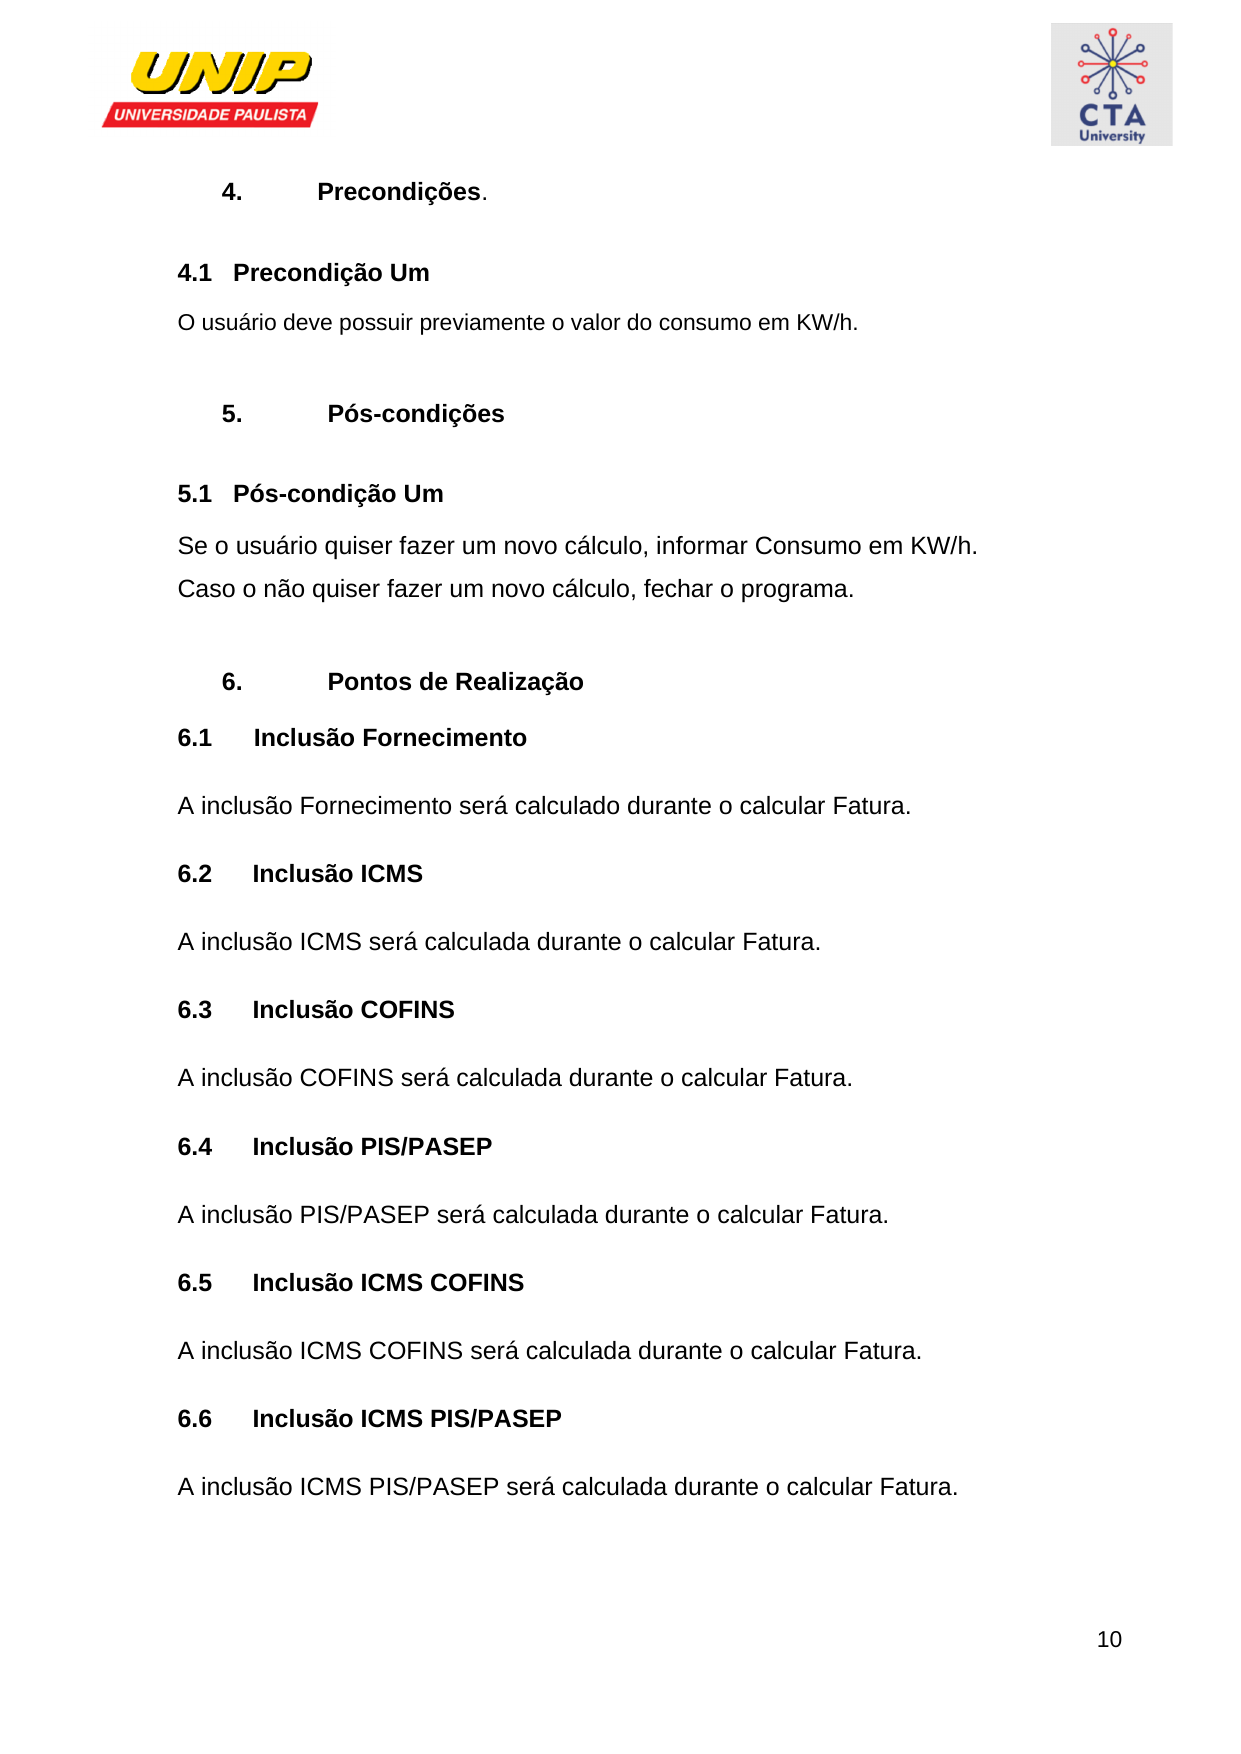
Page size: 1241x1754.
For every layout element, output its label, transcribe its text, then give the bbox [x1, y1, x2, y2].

text A inclusão ICMS será calculada durante o calcular Fatura. [177, 927, 1122, 956]
text 6.6 Inclusão ICMS PIS/PASEP [177, 1404, 1122, 1433]
subtitle 6. Pontos de Realização [222, 667, 1122, 696]
text 6.4 Inclusão PIS/PASEP [177, 1131, 1122, 1160]
text A inclusão ICMS COFINS será calculada durante o calcular Fatura. [177, 1336, 1122, 1364]
subtitle 4. Precondições. [222, 177, 1122, 206]
text 6.1 Inclusão Fornecimento [177, 723, 1122, 751]
text A inclusão ICMS PIS/PASEP será calculada durante o calcular Fatura. [177, 1472, 1122, 1501]
text 6.5 Inclusão ICMS COFINS [177, 1268, 1122, 1296]
text A inclusão Fornecimento será calculado durante o calcular Fatura. [177, 791, 1122, 819]
picture [1050, 23, 1173, 146]
text 6.2 Inclusão ICMS [177, 859, 1122, 888]
subtitle 5. Pós-condições [222, 399, 1122, 427]
text Se o usuário quiser fazer um novo cálculo, informar Consumo em KW/h. [177, 531, 1122, 559]
subtitle 5.1 Pós-condição Um [177, 479, 1122, 508]
text A inclusão PIS/PASEP será calculada durante o calcular Fatura. [177, 1199, 1122, 1228]
text A inclusão COFINS será calculada durante o calcular Fatura. [177, 1063, 1122, 1092]
subtitle 4.1 Precondição Um [177, 258, 1122, 287]
text O usuário deve possuir previamente o valor do consumo em KW/h. [177, 309, 1122, 336]
picture [88, 21, 337, 137]
text Caso o não quiser fazer um novo cálculo, fechar o programa. [177, 574, 1122, 603]
text 6.3 Inclusão COFINS [177, 995, 1122, 1024]
